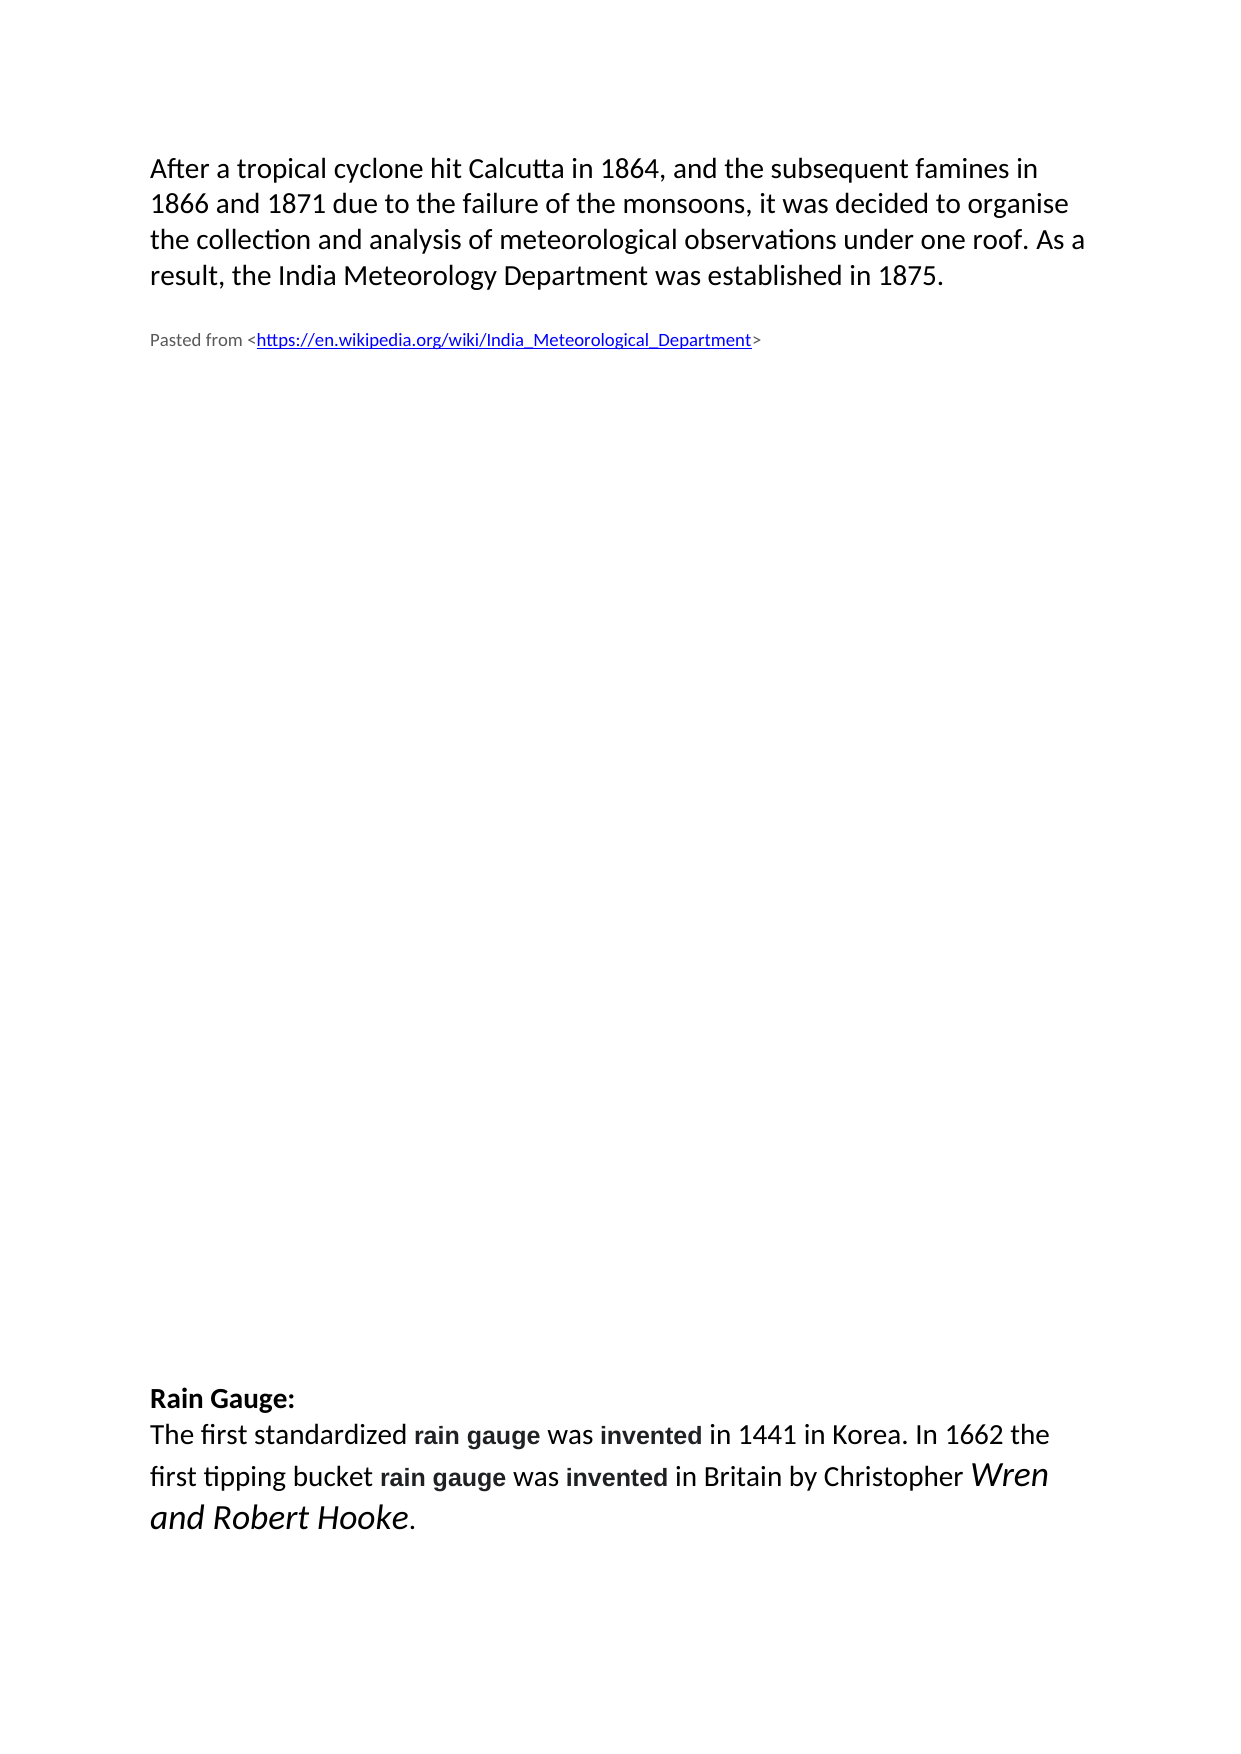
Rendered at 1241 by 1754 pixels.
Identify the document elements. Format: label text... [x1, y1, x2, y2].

text The first standardized rain gauge was invented in 1441 in Korea. In 1662 the first tipping bucket rain gauge was invented in Britain by Christopher Wren and Robert Hooke. [150, 1416, 1090, 1538]
text After a tropical cyclone hit Calcutta in 1864, and the subsequent famines in 1866 and 1871 due to the failure of the monsoons, it was decided to organise the collection and analysis of meteorological observations under one roof. As a result, the India Meteorology Department was established in 1875. [150, 150, 1090, 292]
text Pasted from <https://en.wikipedia.org/wiki/India_Meteorological_Department> [150, 328, 1090, 351]
text Rain Gauge: [150, 1380, 1090, 1416]
